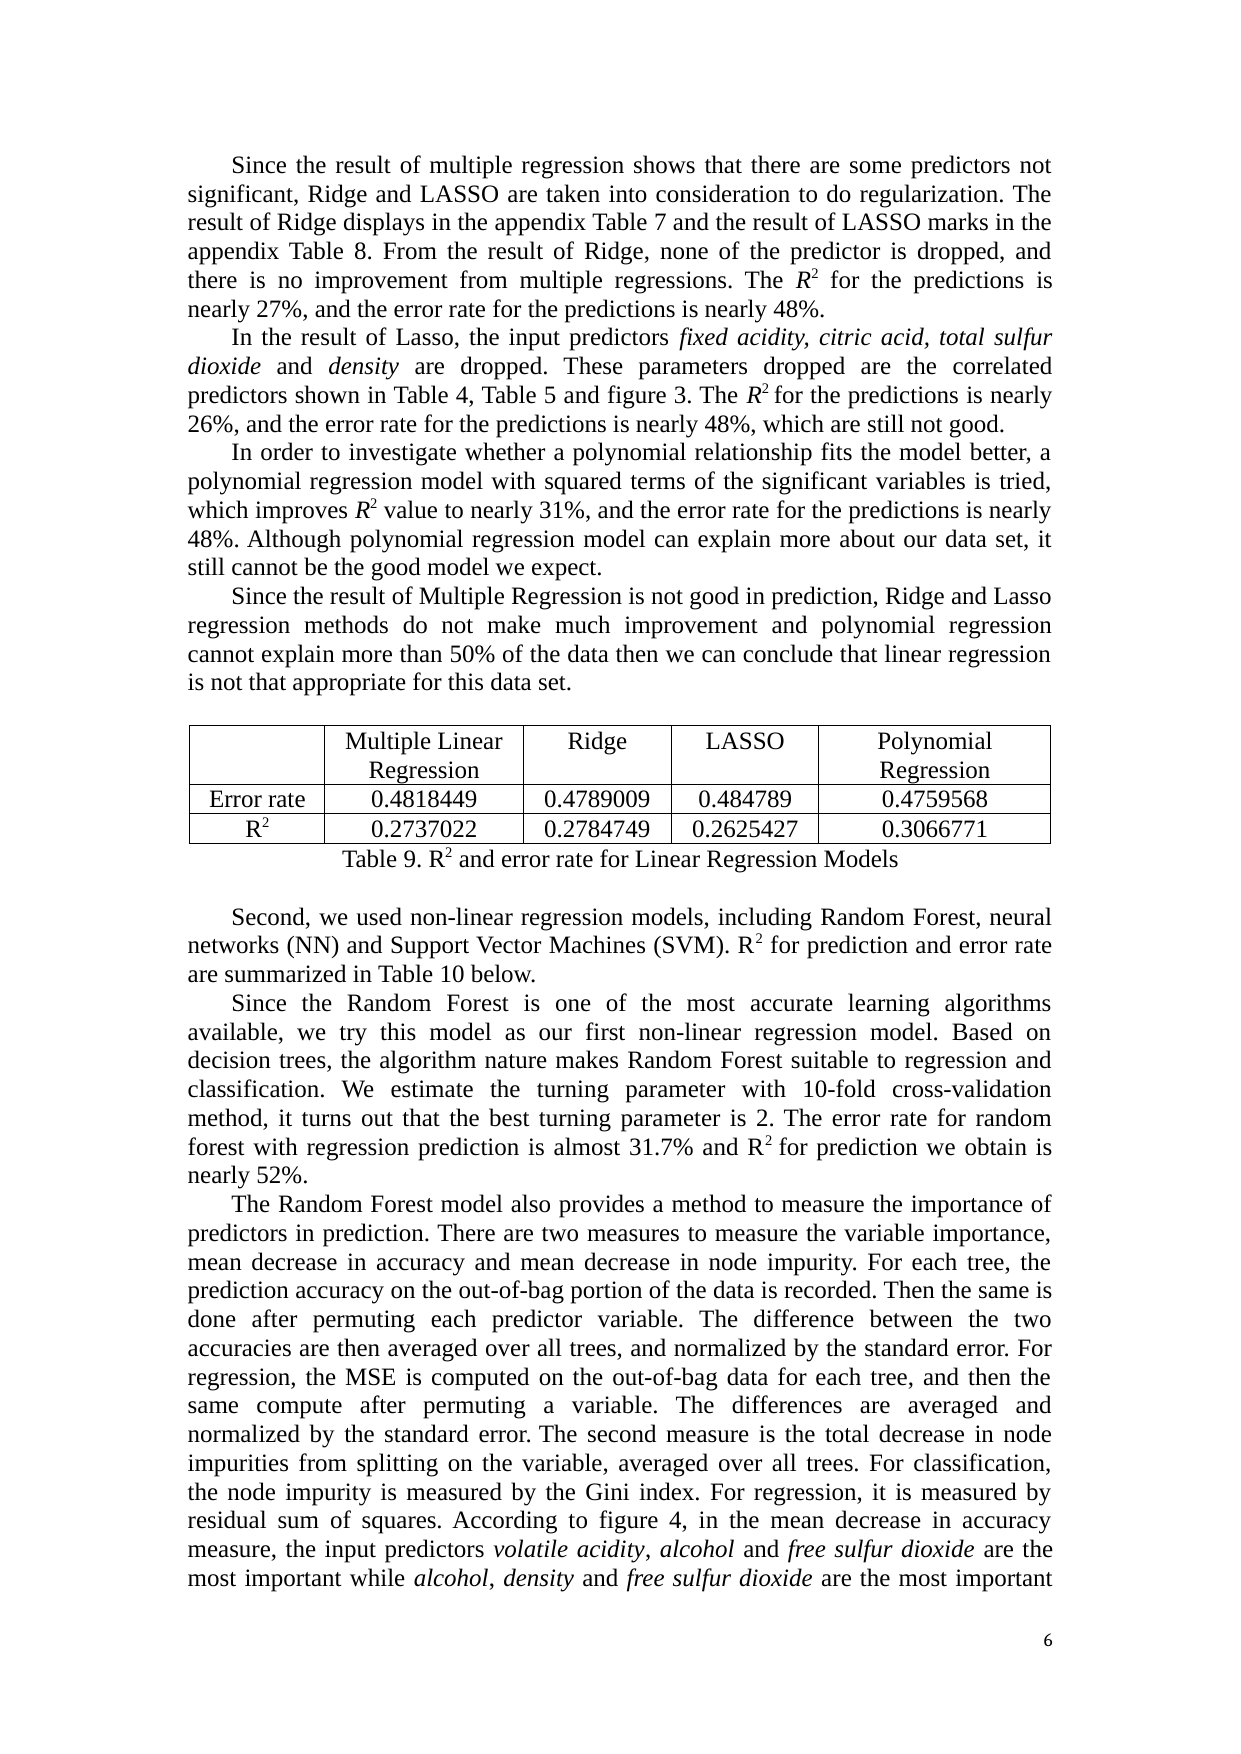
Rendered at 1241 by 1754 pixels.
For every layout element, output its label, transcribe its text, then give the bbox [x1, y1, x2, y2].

text Table 9. R2 and error rate for Linear Regression Models [187, 844, 1053, 873]
table_cell 0.484789 [672, 785, 818, 813]
table_cell 0.4759568 [819, 785, 1050, 813]
table_cell 0.3066771 [819, 814, 1050, 843]
text Since the Random Forest is one of the most accurate learning algorithms available, we try this model as our first non-linear regression model. Based on decision trees, the algorithm nature makes Random Forest suitable to regression and classification. We estimate the turning parameter with 10-fold cross-validation method, it turns out that the best turning parameter is 2. The error rate for random forest with regression prediction is almost 31.7% and R2 for prediction we obtain is nearly 52%. [187, 988, 1053, 1189]
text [187, 1189, 1053, 1592]
table_cell 0.2625427 [672, 814, 818, 843]
table_header [190, 726, 324, 783]
table_header LASSO [672, 726, 818, 783]
table_cell 0.2784749 [524, 814, 671, 843]
table_cell 0.4789009 [524, 785, 671, 813]
table_header Polynomial Regression [819, 726, 1050, 783]
table_cell Error rate [190, 785, 324, 813]
table_header Ridge [524, 726, 671, 783]
table_cell 0.4818449 [325, 785, 523, 813]
text Since the result of multiple regression shows that there are some predictors not significant, Ridge and LASSO are taken into consideration to do regularization. The result of Ridge displays in the appendix Table 7 and the result of LASSO marks in the appendix Table 8. From the result of Ridge, none of the predictor is dropped, and there is no improvement from multiple regressions. The R2 for the predictions is nearly 27%, and the error rate for the predictions is nearly 48%. [187, 150, 1053, 322]
text Second, we used non-linear regression models, including Random Forest, neural networks (NN) and Support Vector Machines (SVM). R2 for prediction and error rate are summarized in Table 10 below. [187, 902, 1053, 988]
table_cell 0.2737022 [325, 814, 523, 843]
text In order to investigate whether a polynomial relationship fits the model better, a polynomial regression model with squared terms of the significant variables is tried, which improves R2 value to nearly 31%, and the error rate for the predictions is nearly 48%. Although polynomial regression model can explain more about our data set, it still cannot be the good model we expect. [187, 437, 1053, 581]
table_cell R2 [190, 814, 324, 843]
table_header Multiple Linear Regression [325, 726, 523, 783]
text Since the result of Multiple Regression is not good in prediction, Ridge and Lasso regression methods do not make much improvement and polynomial regression cannot explain more than 50% of the data then we can conclude that linear regression is not that appropriate for this data set. [187, 581, 1053, 696]
text In the result of Lasso, the input predictors fixed acidity, citric acid, total sulfur dioxide and density are dropped. These parameters dropped are the correlated predictors shown in Table 4, Table 5 and figure 3. The R2 for the predictions is nearly 26%, and the error rate for the predictions is nearly 48%, which are still not good. [187, 322, 1053, 437]
